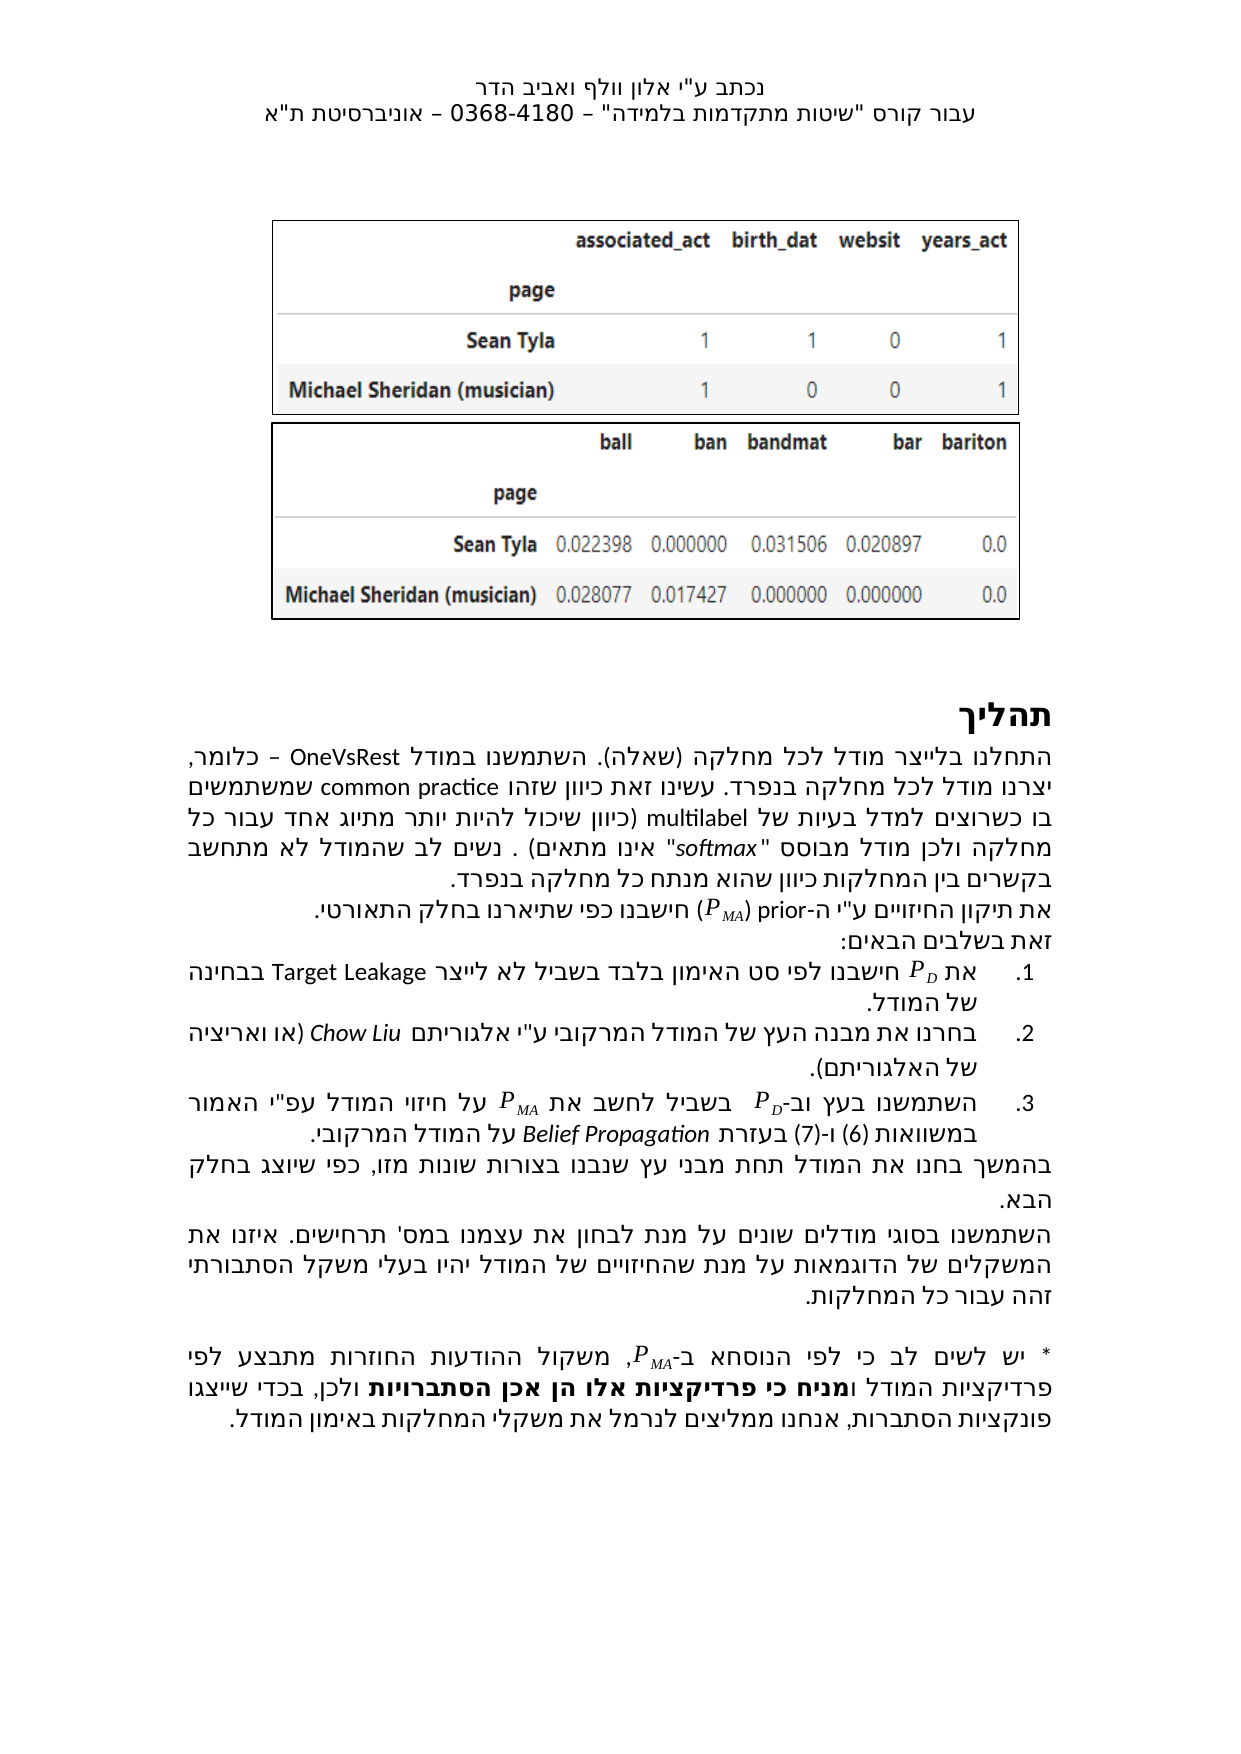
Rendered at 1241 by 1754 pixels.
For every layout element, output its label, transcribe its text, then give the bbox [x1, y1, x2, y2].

text התחלנו בלייצר מודל לכל מחלקה (שאלה). השתמשנו במודל OneVsRest – כלומר, יצרנו מודל לכל מחלקה בנפרד. עשינו זאת כיוון שזהו common practice שמשתמשים בו כשרוצים למדל בעיות של multilabel (כיוון שיכול להיות יותר מתיוג אחד עבור כל מחלקה ולכן מודל מבוסס "softmax" אינו מתאים) . נשים לב שהמודל לא מתחשב בקשרים בין המחלקות כיוון שהוא מנתח כל מחלקה בנפרד. [187, 741, 1053, 893]
subtitle תהליך [187, 694, 1053, 734]
list השתמשנו בעץ וב- בשביל לחשב את על חיזוי המודל עפ"י האמור במשוואות (6) ו-(7) בעזרת Belief Propagation על המודל המרקובי. [187, 1087, 1015, 1149]
text השתמשנו בסוגי מודלים שונים על מנת לבחון את עצמנו במס' תרחישים. איזנו את המשקלים של הדוגמאות על מנת שהחיזויים של המודל יהיו בעלי משקל הסתבורתי זהה עבור כל המחלקות. [187, 1219, 1053, 1311]
text * יש לשים לב כי לפי הנוסחא ב-, משקול ההודעות החוזרות מתבצע לפי פרדיקציות המודל ומניח כי פרדיקציות אלו הן אכן הסתברויות ולכן, בכדי שייצגו פונקציות הסתברות, אנחנו ממליצים לנרמל את משקלי המחלקות באימון המודל. [187, 1341, 1053, 1433]
text את תיקון החיזויים ע"י ה-prior () חישבנו כפי שתיארנו בחלק התאורטי. [187, 893, 1053, 925]
text זאת בשלבים הבאים: [187, 925, 1053, 955]
picture [273, 221, 1018, 414]
list בחרנו את מבנה העץ של המודל המרקובי ע"י אלגוריתם Chow Liu (או ואריציה של האלגוריתם). [187, 1017, 1015, 1083]
text בהמשך בחנו את המודל תחת מבני עץ שנבנו בצורות שונות מזו, כפי שיוצג בחלק הבא. [187, 1149, 1053, 1214]
picture [273, 424, 1019, 618]
list את חישבנו לפי סט האימון בלבד בשביל לא לייצר Target Leakage בבחינה של המודל. [187, 955, 1015, 1017]
